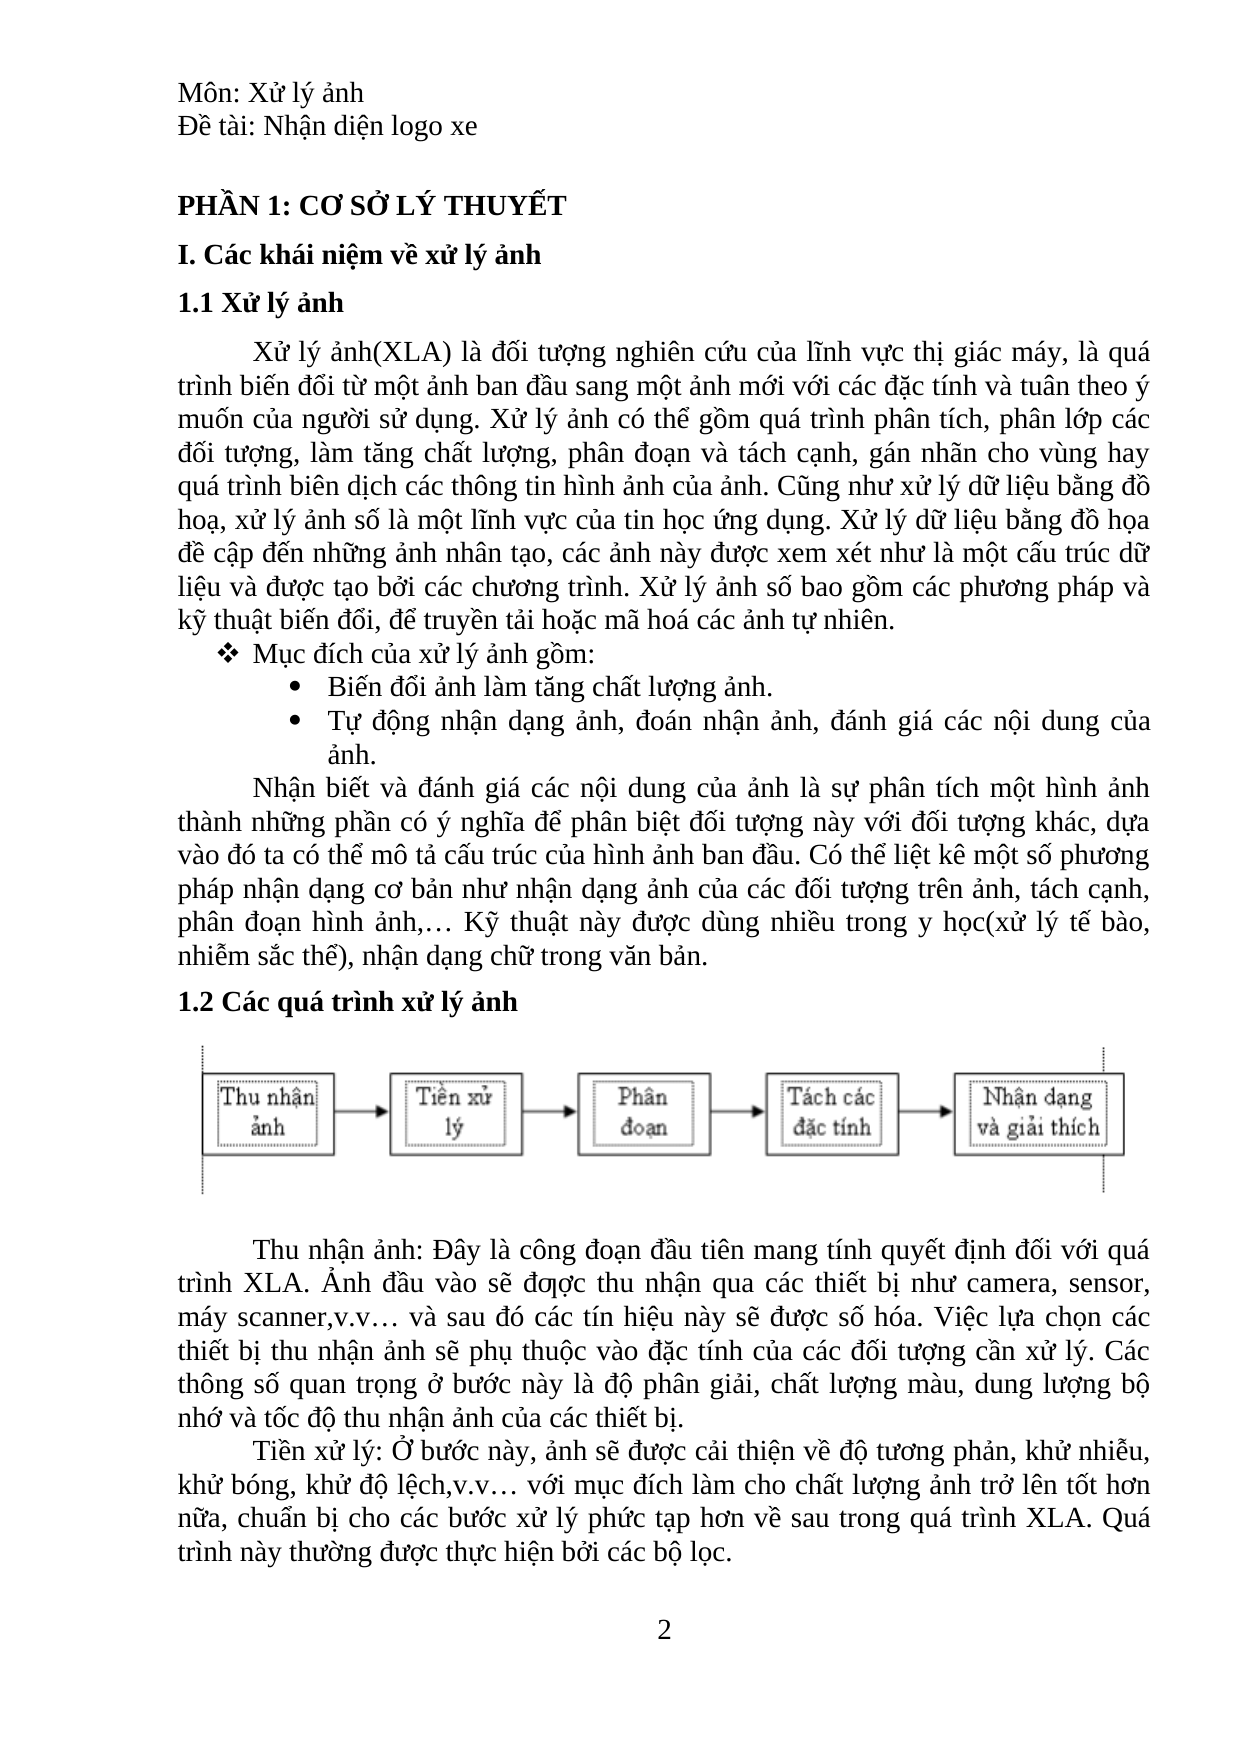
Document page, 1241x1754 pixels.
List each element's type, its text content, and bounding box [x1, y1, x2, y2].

text Xử lý ảnh(XLA) là đối tượng nghiên cứu của lĩnh vực thị giác máy, là quá trình biến đổi từ một ảnh ban đầu sang một ảnh mới với các đặc tính và tuân theo ý muốn của người sử dụng. Xử lý ảnh có thể gồm quá trình phân tích, phân lớp các đối tượng, làm tăng chất lượng, phân đoạn và tách cạnh, gán nhãn cho vùng hay quá trình biên dịch các thông tin hình ảnh của ảnh. Cũng như xử lý dữ liệu bằng đồ hoạ, xử lý ảnh số là một lĩnh vực của tin học ứng dụng. Xử lý dữ liệu bằng đồ họa đề cập đến những ảnh nhân tạo, các ảnh này được xem xét như là một cấu trúc dữ liệu và được tạo bởi các chương trình. Xử lý ảnh số bao gồm các phương pháp và kỹ thuật biến đổi, để truyền tải hoặc mã hoá các ảnh tự nhiên. [177, 334, 1152, 636]
subtitle I. Các khái niệm về xử lý ảnh [177, 237, 1152, 270]
subtitle PHẦN 1: CƠ SỞ LÝ THUYẾT [177, 188, 1152, 222]
list Tự động nhận dạng ảnh, đoán nhận ảnh, đánh giá các nội dung của ảnh. [290, 703, 1152, 770]
text Nhận biết và đánh giá các nội dung của ảnh là sự phân tích một hình ảnh thành những phần có ý nghĩa để phân biệt đối tượng này với đối tượng khác, dựa vào đó ta có thể mô tả cấu trúc của hình ảnh ban đầu. Có thể liệt kê một số phương pháp nhận dạng cơ bản như nhận dạng ảnh của các đối tượng trên ảnh, tách cạnh, phân đoạn hình ảnh,… Kỹ thuật này được dùng nhiều trong y học(xử lý tế bào, nhiễm sắc thể), nhận dạng chữ trong văn bản. [177, 770, 1152, 972]
subtitle 1.2 Các quá trình xử lý ảnh [177, 984, 1152, 1018]
text Tiền xử lý: Ở bước này, ảnh sẽ được cải thiện về độ tương phản, khử nhiễu, khử bóng, khử độ lệch,v.v… với mục đích làm cho chất lượng ảnh trở lên tốt hơn nữa, chuẩn bị cho các bước xử lý phức tạp hơn về sau trong quá trình XLA. Quá trình này thường được thực hiện bởi các bộ lọc. [177, 1433, 1152, 1567]
subtitle 1.1 Xử lý ảnh [177, 285, 1152, 319]
text Thu nhận ảnh: Đây là công đoạn đầu tiên mang tính quyết định đối với quá trình XLA. Ảnh đầu vào sẽ đƣợc thu nhận qua các thiết bị như camera, sensor, máy scanner,v.v… và sau đó các tín hiệu này sẽ được số hóa. Việc lựa chọn các thiết bị thu nhận ảnh sẽ phụ thuộc vào đặc tính của các đối tượng cần xử lý. Các thông số quan trọng ở bước này là độ phân giải, chất lượng màu, dung lượng bộ nhớ và tốc độ thu nhận ảnh của các thiết bị. [177, 1232, 1152, 1433]
list Mục đích của xử lý ảnh gồm: [215, 636, 1152, 669]
list Biến đổi ảnh làm tăng chất lượng ảnh. [290, 669, 1152, 703]
picture [177, 1032, 1149, 1199]
